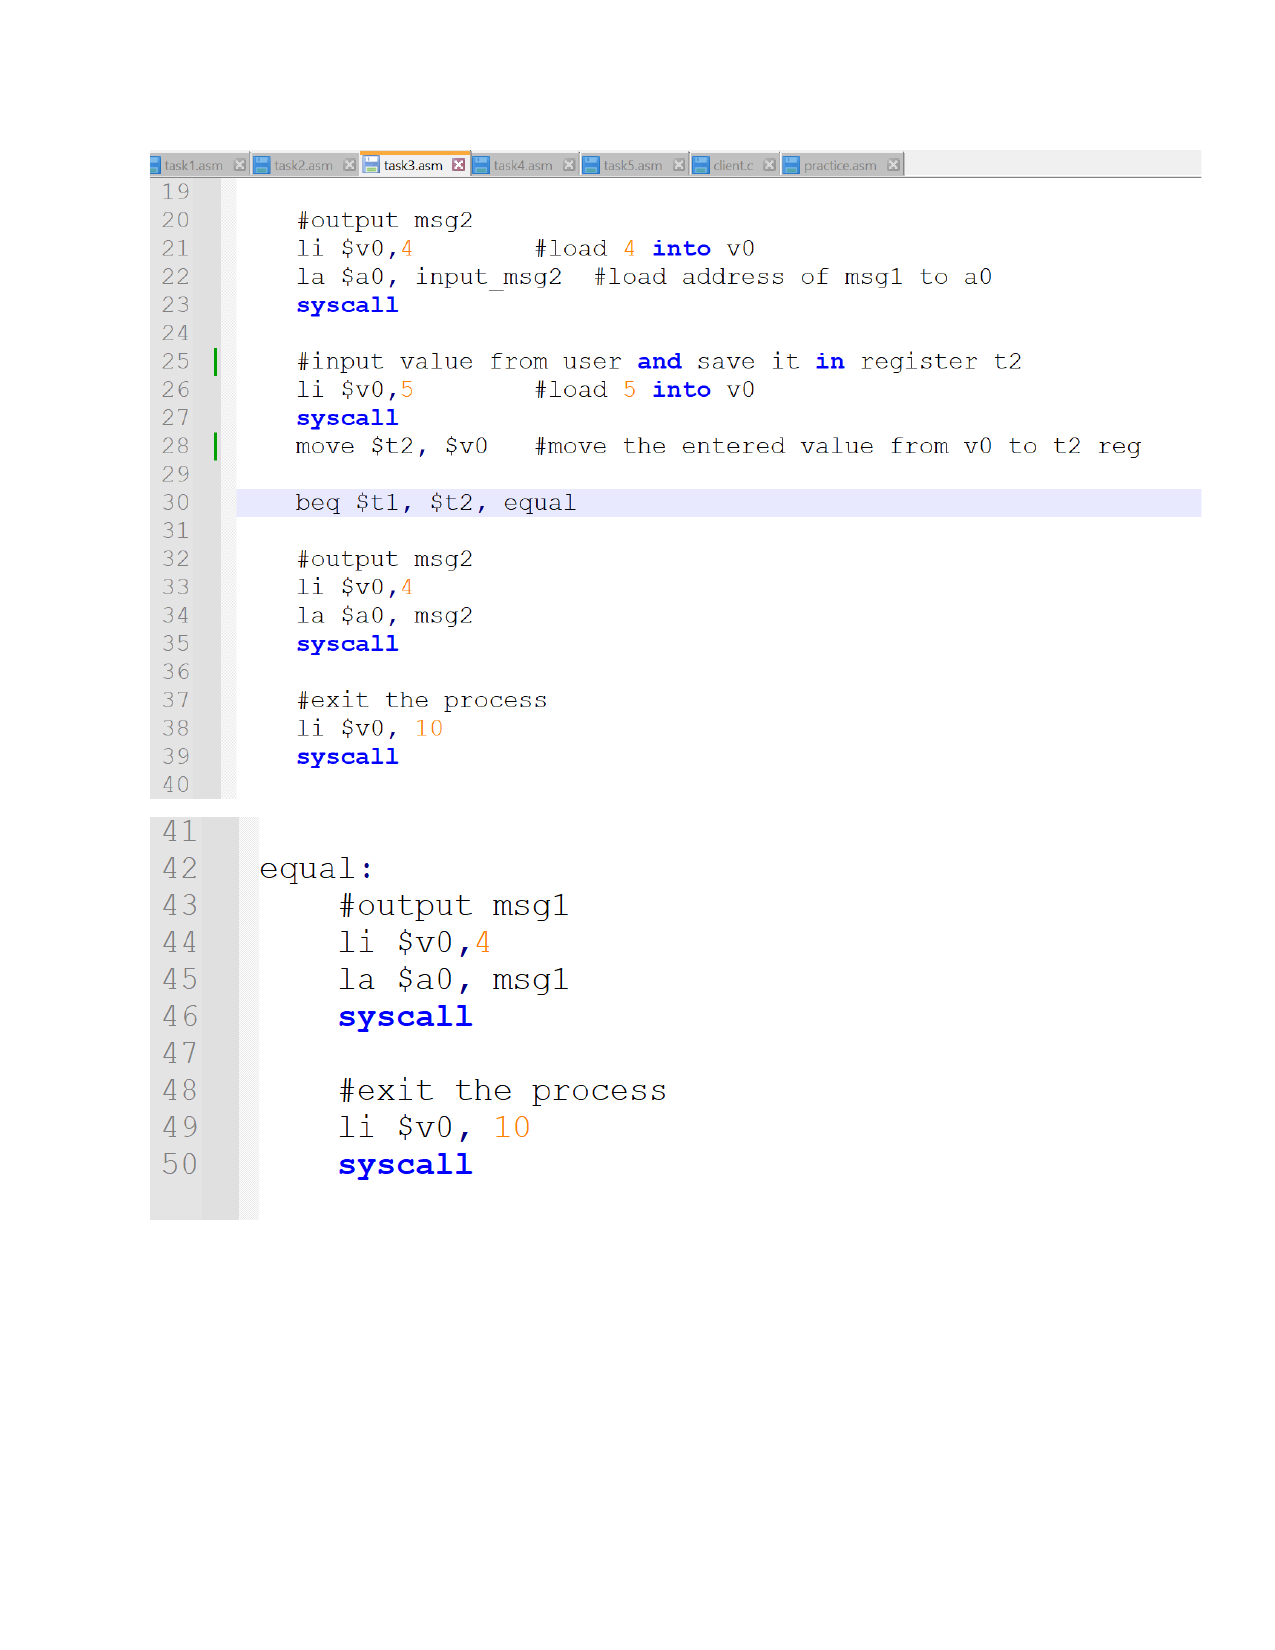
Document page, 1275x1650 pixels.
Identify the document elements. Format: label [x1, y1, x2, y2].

picture [150, 817, 1203, 1220]
picture [150, 150, 1202, 799]
